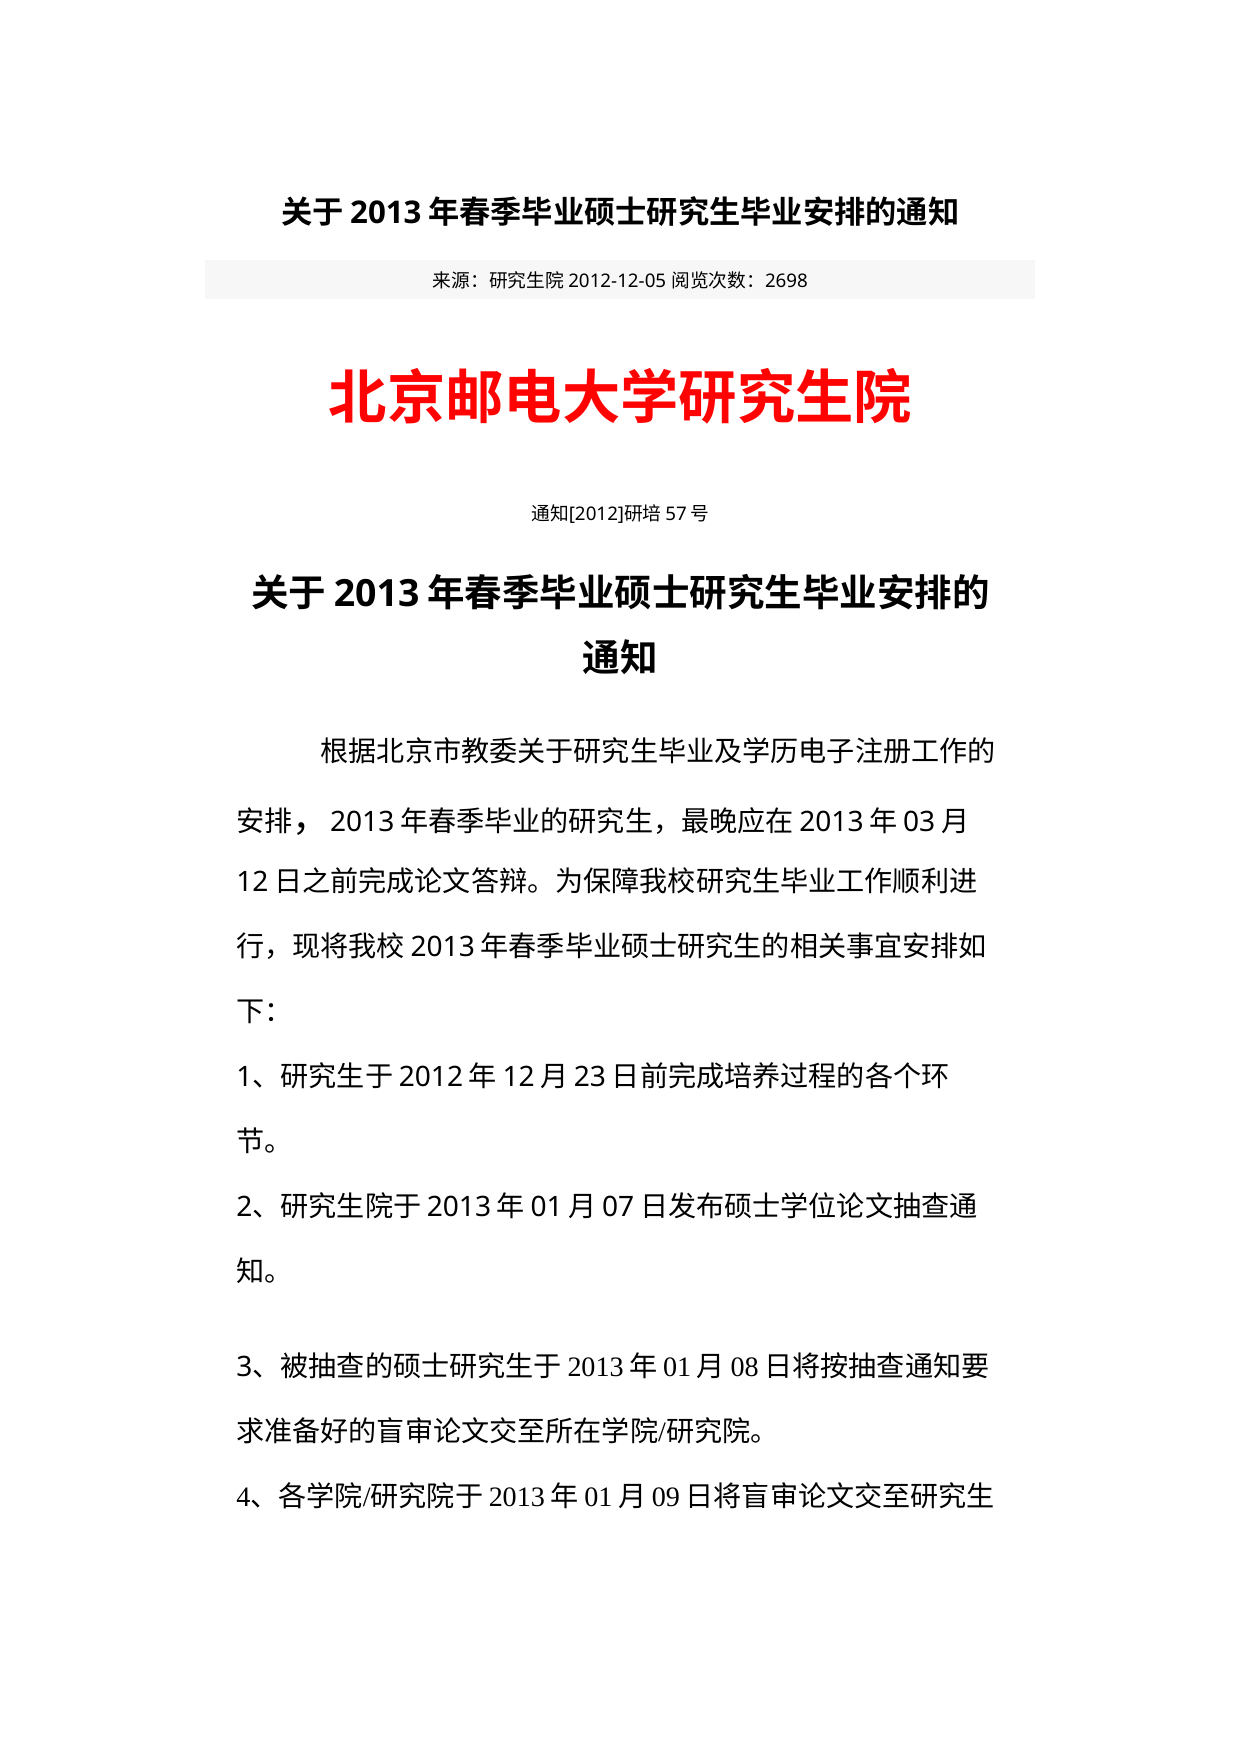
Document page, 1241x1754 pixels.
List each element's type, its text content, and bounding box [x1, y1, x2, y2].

table_cell 来源：研究生院 2012-12-05 阅览次数：2698 [205, 260, 1035, 299]
table_header 关于2013年春季毕业硕士研究生毕业安排的通知 [205, 162, 1035, 258]
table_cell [205, 300, 1035, 1558]
